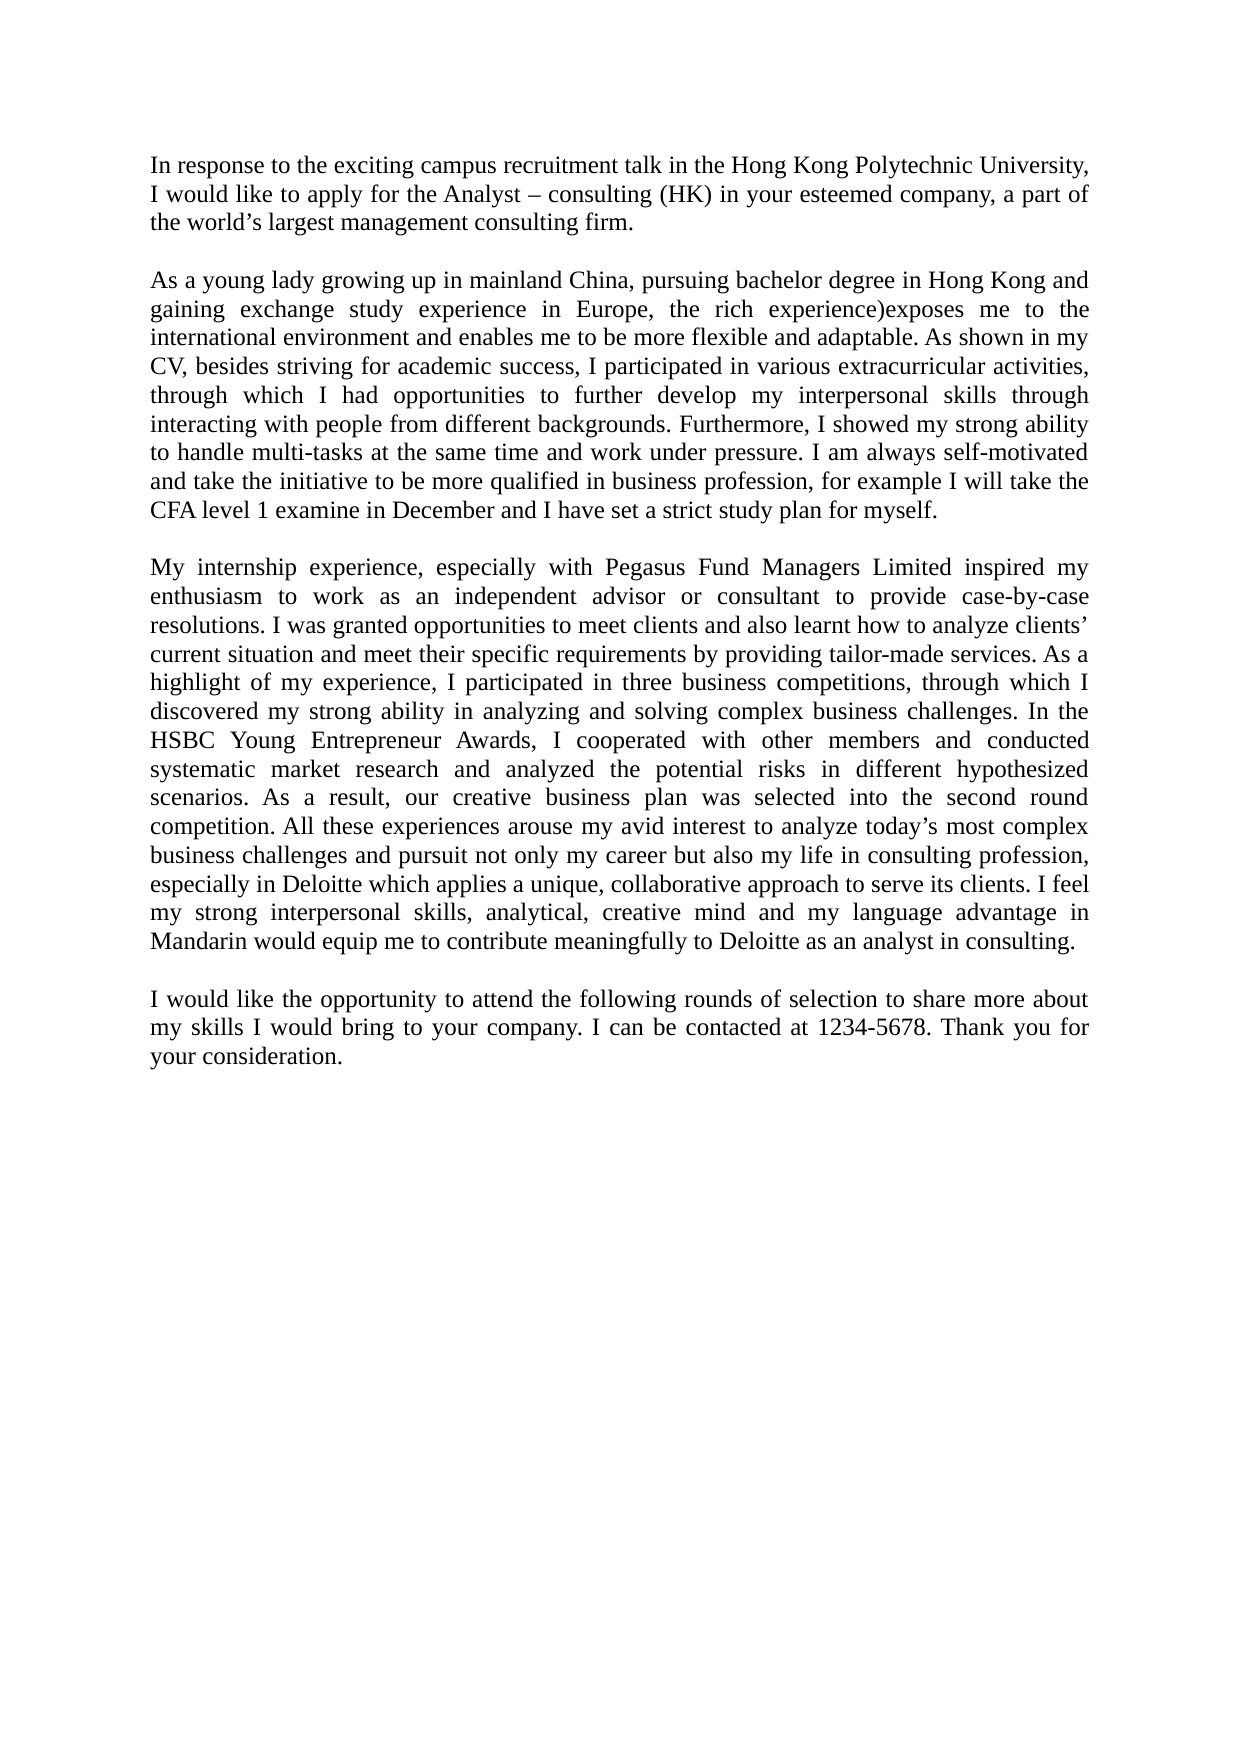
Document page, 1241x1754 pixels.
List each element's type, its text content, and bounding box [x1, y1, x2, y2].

text As a young lady growing up in mainland China, pursuing bachelor degree in Hong Kong and gaining exchange study experience in Europe, the rich experience)exposes me to the international environment and enables me to be more flexible and adaptable. As shown in my CV, besides striving for academic success, I participated in various extracurricular activities, through which I had opportunities to further develop my interpersonal skills through interacting with people from different backgrounds. Furthermore, I showed my strong ability to handle multi-tasks at the same time and work under pressure. I am always self-motivated and take the initiative to be more qualified in business profession, for example I will take the CFA level 1 examine in December and I have set a strict study plan for myself. [150, 265, 1090, 524]
text My internship experience, especially with Pegasus Fund Managers Limited inspired my enthusiasm to work as an independent advisor or consultant to provide case-by-case resolutions. I was granted opportunities to meet clients and also learnt how to analyze clients’ current situation and meet their specific requirements by providing tailor-made services. As a highlight of my experience, I participated in three business competitions, through which I discovered my strong ability in analyzing and solving complex business challenges. In the HSBC Young Entrepreneur Awards, I cooperated with other members and conducted systematic market research and analyzed the potential risks in different hypothesized scenarios. As a result, our creative business plan was selected into the second round competition. All these experiences arouse my avid interest to analyze today’s most complex business challenges and pursuit not only my career but also my life in consulting profession, especially in Deloitte which applies a unique, collaborative approach to serve its clients. I feel my strong interpersonal skills, analytical, creative mind and my language advantage in Mandarin would equip me to contribute meaningfully to Deloitte as an analyst in consulting. [150, 552, 1090, 955]
text In response to the exciting campus recruitment talk in the Hong Kong Polytechnic University, I would like to apply for the Analyst – consulting (HK) in your esteemed company, a part of the world’s largest management consulting firm. [150, 150, 1090, 236]
text I would like the opportunity to attend the following rounds of selection to share more about my skills I would bring to your company. I can be contacted at 1234-5678. Thank you for your consideration. [150, 984, 1090, 1070]
